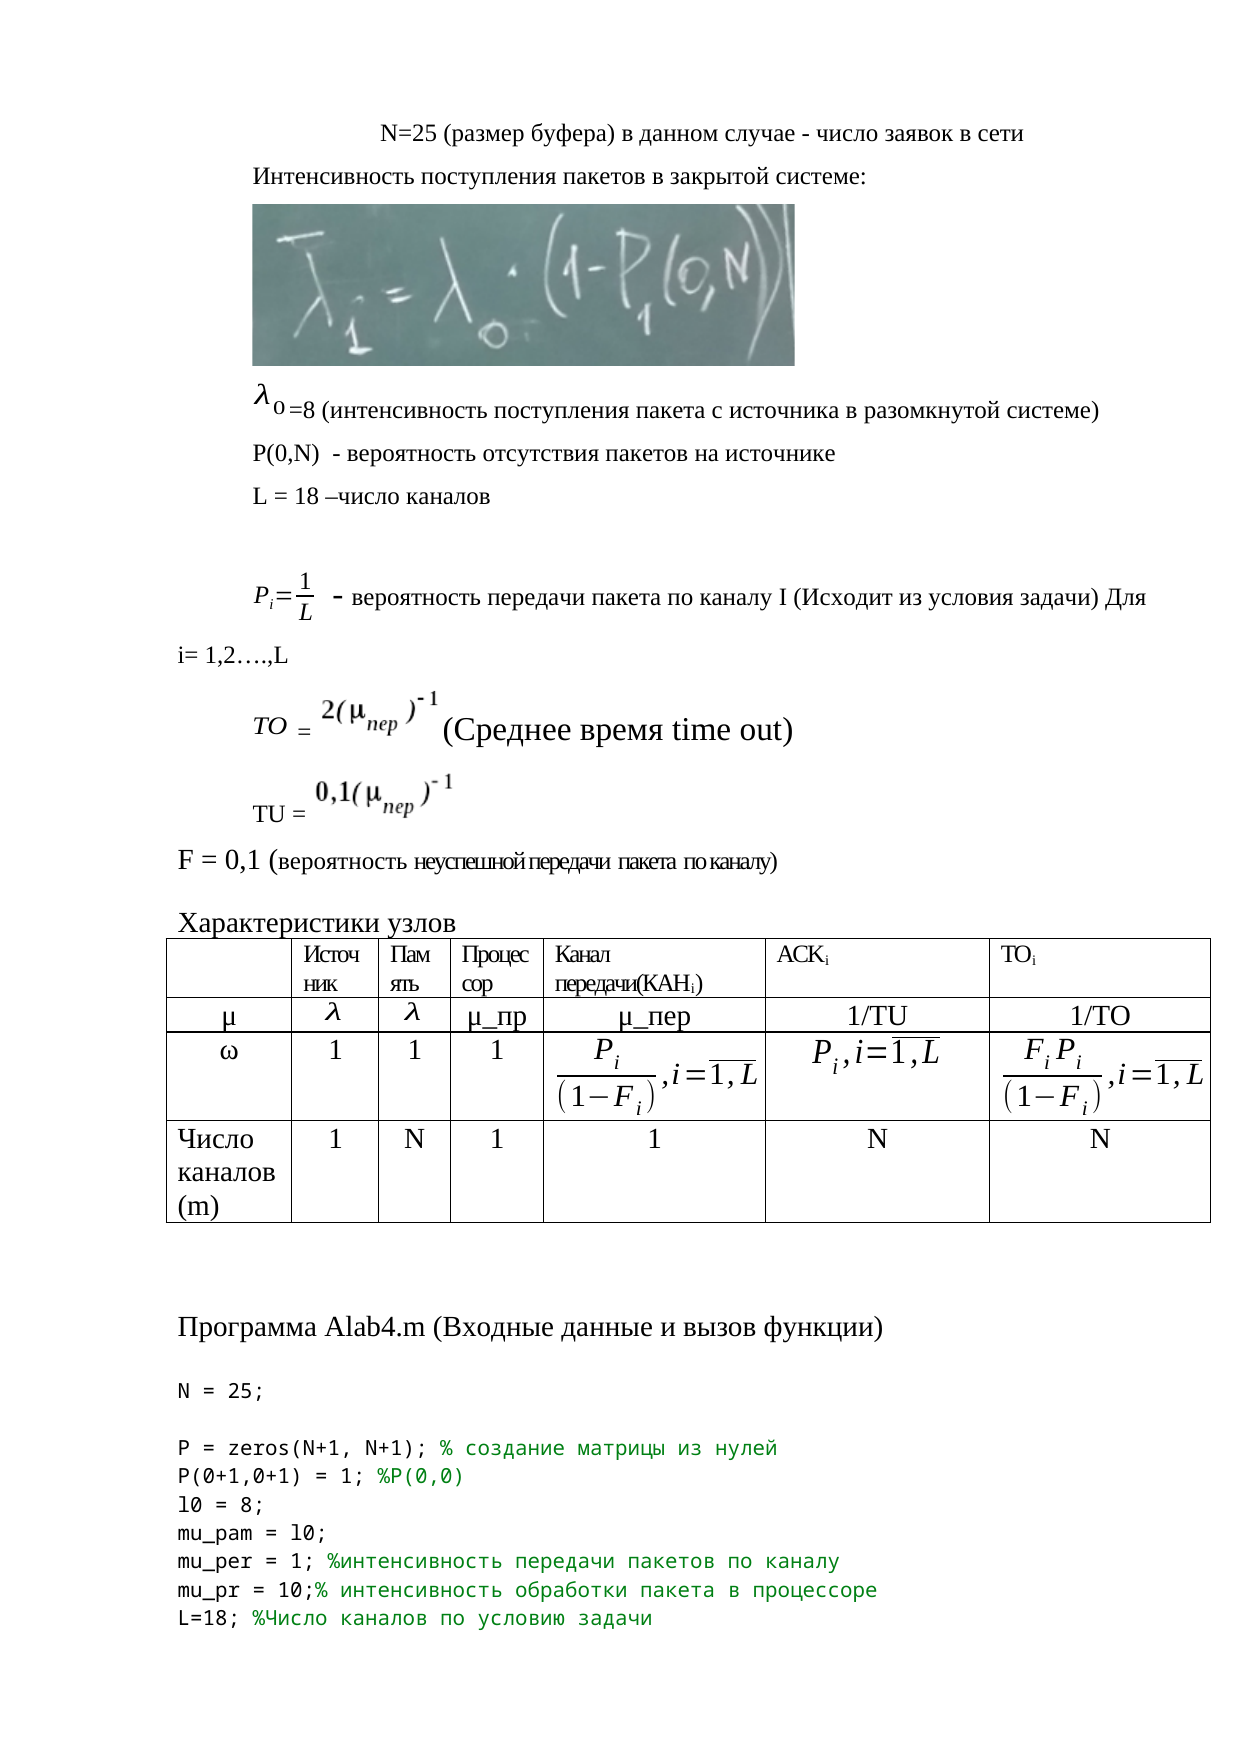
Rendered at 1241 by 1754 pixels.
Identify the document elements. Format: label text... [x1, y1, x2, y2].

text = (Среднее время time out) [177, 684, 1152, 747]
text Характеристики узлов [177, 905, 1152, 938]
text l0 = 8; [177, 1490, 1152, 1518]
table_header ACKi [766, 939, 989, 997]
text =8 (интенсивность поступления пакета с источника в разомкнутой системе) [177, 379, 1152, 423]
table_cell [990, 1033, 1210, 1120]
text F = 0,1 (вероятность неуспешной передачи пакета по каналу) [177, 842, 1152, 876]
table_cell N [766, 1121, 989, 1222]
table_cell 1 [292, 1121, 378, 1222]
table_header Процессор [451, 939, 543, 997]
table_cell 1/TU [766, 998, 989, 1031]
text P(0,N) - вероятность отсутствия пакетов на источнике [177, 438, 1152, 467]
text mu_per = 1; %интенсивность передачи пакетов по каналу [177, 1547, 1152, 1575]
table_header [167, 939, 291, 997]
table_cell [379, 998, 450, 1031]
table_cell N [990, 1121, 1210, 1222]
text TU = [251, 766, 1152, 828]
table_cell ω [167, 1033, 291, 1120]
table_cell 1 [451, 1121, 543, 1222]
table_header Канал передачи(КАНi) [544, 939, 765, 997]
text Программа Alab4.m (Входные данные и вызов функции) [177, 1309, 1152, 1342]
text P(0+1,0+1) = 1; %P(0,0) [177, 1461, 1152, 1490]
table_header TOi [990, 939, 1210, 997]
table_cell 1 [292, 1033, 378, 1120]
table_cell [544, 1033, 765, 1120]
text L = 18 –число каналов [177, 481, 1152, 510]
table_cell Число каналов(m) [167, 1121, 291, 1222]
text N = 25; [177, 1376, 1152, 1404]
table_header Память [379, 939, 450, 997]
table_cell 1 [379, 1033, 450, 1120]
picture [252, 204, 795, 366]
table_header Источник [292, 939, 378, 997]
text P = zeros(N+1, N+1); % создание матрицы из нулей [177, 1433, 1152, 1461]
text mu_pam = l0; [177, 1518, 1152, 1547]
table_cell [292, 998, 378, 1031]
table_cell [766, 1033, 989, 1120]
table_cell 1 [451, 1033, 543, 1120]
table_cell μ_пр [451, 998, 543, 1031]
text - вероятность передачи пакета по каналу I (Исходит из условия задачи) Для i= 1,2….,L [177, 567, 1152, 669]
table_cell 1 [544, 1121, 765, 1222]
text Интенсивность поступления пакетов в закрытой системе: [177, 161, 1152, 190]
text mu_pr = 10;% интенсивность обработки пакета в процессоре [177, 1575, 1152, 1603]
table_cell μ_пер [544, 998, 765, 1031]
text N=25 (размер буфера) в данном случае - число заявок в сети [177, 118, 1152, 147]
text L=18; %Число каналов по условию задачи [177, 1603, 1152, 1632]
table_cell N [379, 1121, 450, 1222]
table_cell μ [167, 998, 291, 1031]
table_cell 1/TO [990, 998, 1210, 1031]
